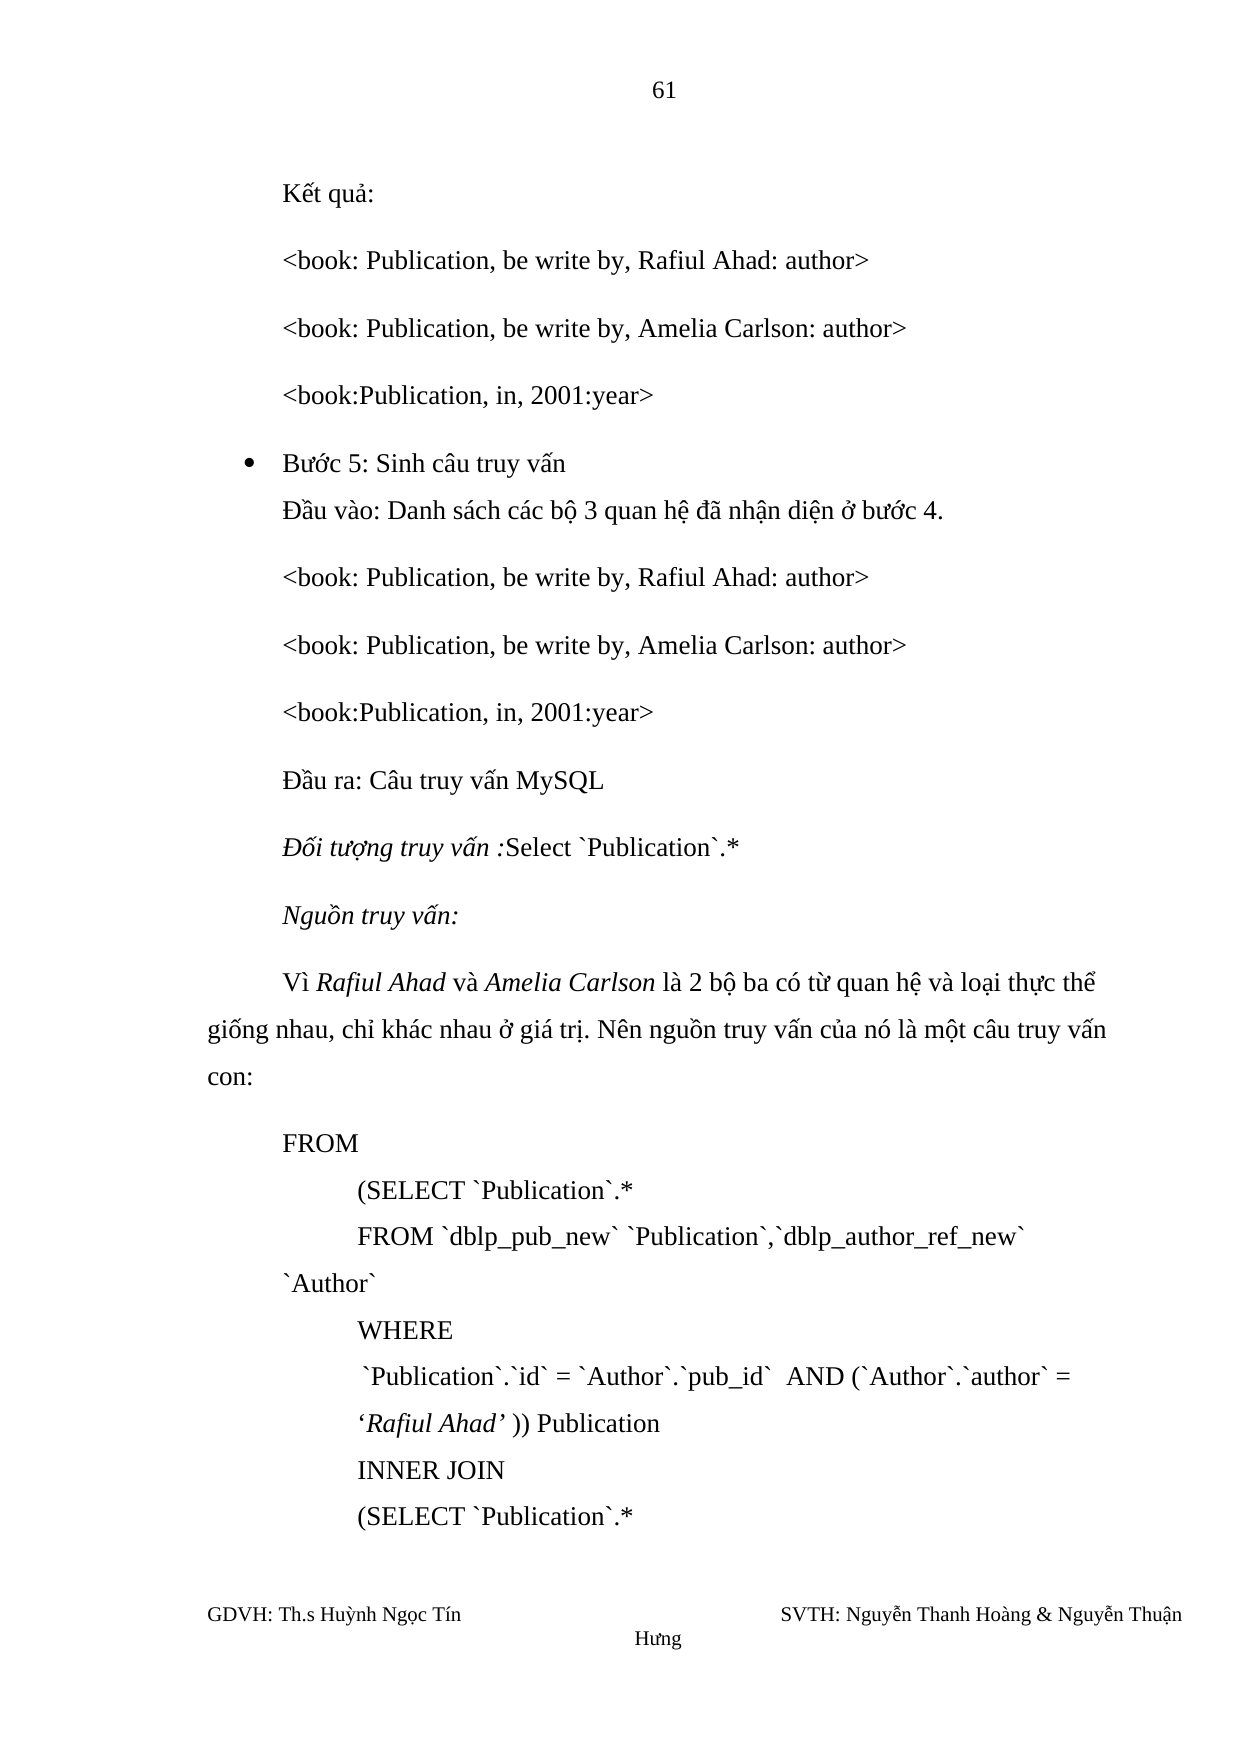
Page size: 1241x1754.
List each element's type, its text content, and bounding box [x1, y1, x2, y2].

text Đầu ra: Câu truy vấn MySQL [207, 764, 1122, 795]
text INNER JOIN [282, 1454, 1122, 1485]
text Đối tượng truy vấn :Select `Publication`.* [207, 831, 1122, 862]
text Vì Rafiul Ahad và Amelia Carlson là 2 bộ ba có từ quan hệ và loại thực thể giống nhau, chỉ khác nhau ở giá trị. Nên nguồn truy vấn của nó là một câu truy vấn con: [207, 966, 1122, 1091]
text <book: Publication, be write by, Rafiul Ahad: author> [282, 561, 1122, 592]
text (SELECT `Publication`.* [282, 1500, 1122, 1532]
text FROM `dblp_pub_new` `Publication`,`dblp_author_ref_new` `Author` [282, 1220, 1122, 1298]
text Kết quả: [207, 177, 1122, 208]
text FROM [207, 1127, 1122, 1158]
text <book: Publication, be write by, Amelia Carlson: author> [282, 629, 1122, 660]
text <book:Publication, in, 2001:year> [207, 379, 1122, 411]
text <book: Publication, be write by, Rafiul Ahad: author> [207, 244, 1122, 276]
text <book:Publication, in, 2001:year> [282, 696, 1122, 727]
text (SELECT `Publication`.* [282, 1174, 1122, 1205]
list Bước 5: Sinh câu truy vấn Đầu vào: Danh sách các bộ 3 quan hệ đã nhận diện ở bước 4. [244, 447, 1122, 525]
text WHERE [282, 1314, 1122, 1345]
text `Publication`.`id` = `Author`.`pub_id` AND (`Author`.`author` = ‘Rafiul Ahad’ )) Publication [357, 1360, 1122, 1438]
text Nguồn truy vấn: [207, 899, 1122, 930]
text <book: Publication, be write by, Amelia Carlson: author> [207, 312, 1122, 343]
